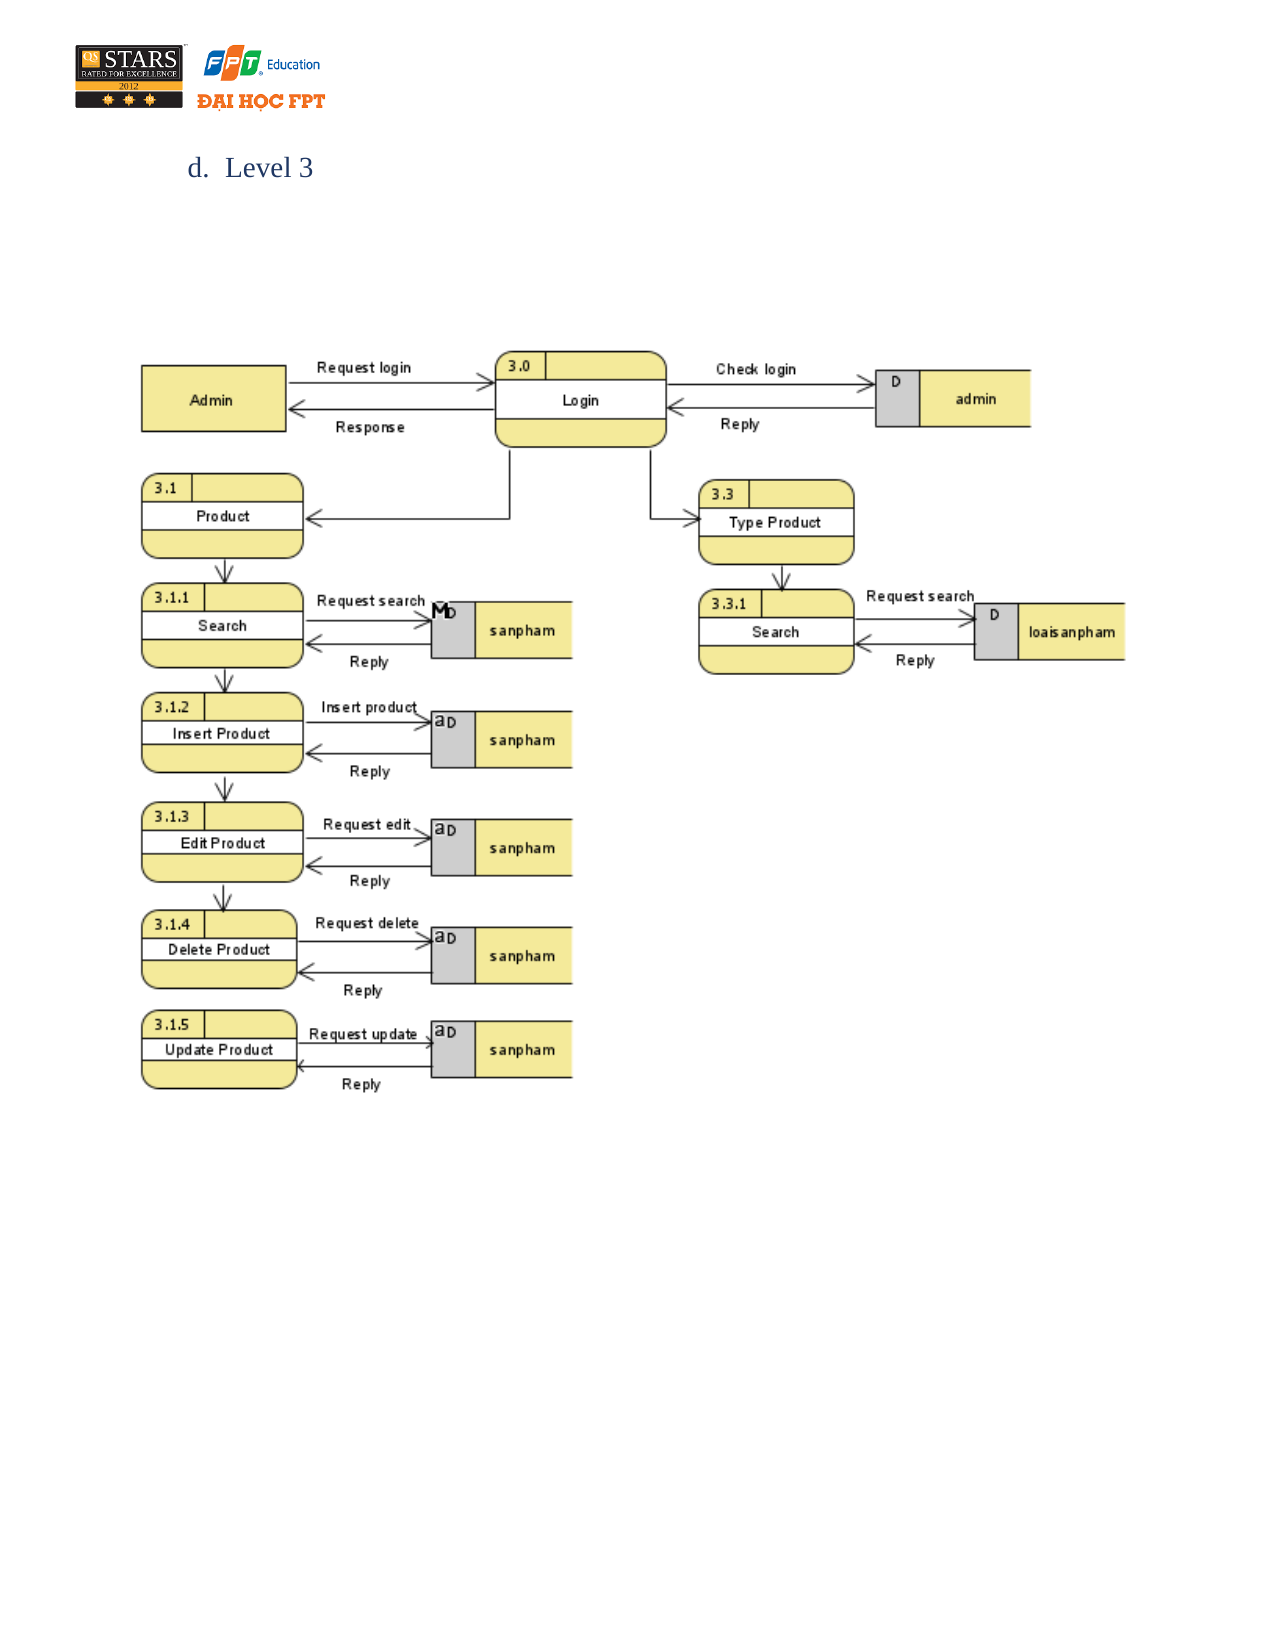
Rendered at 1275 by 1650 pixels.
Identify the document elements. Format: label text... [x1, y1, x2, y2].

list Level 3 [187, 150, 1125, 183]
picture [68, 31, 332, 120]
picture [96, 312, 1174, 1121]
